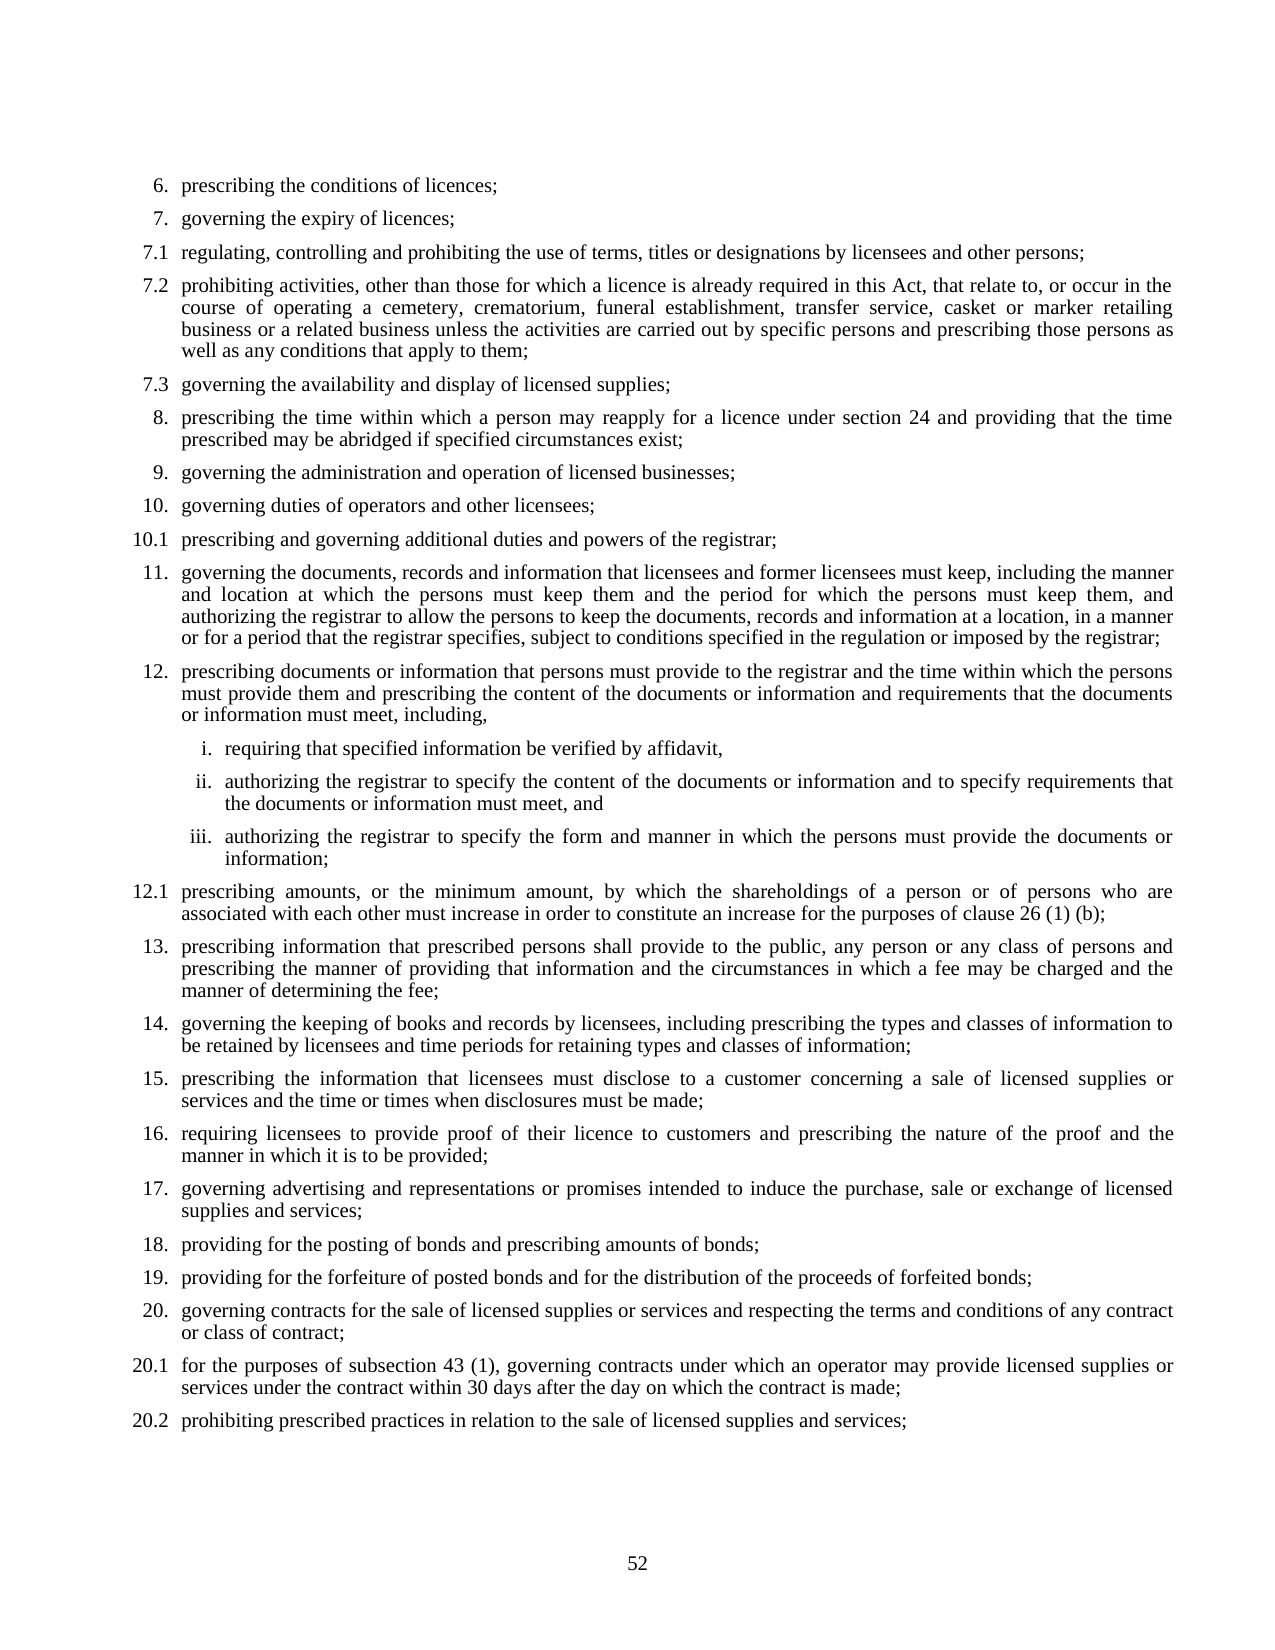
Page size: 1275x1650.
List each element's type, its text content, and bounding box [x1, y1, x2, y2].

text 17. governing advertising and representations or promises intended to induce the purchase, sale or exchange of licensed supplies and services; [125, 1178, 1175, 1222]
text 20.1 for the purposes of subsection 43 (1), governing contracts under which an operator may provide licensed supplies or services under the contract within 30 days after the day on which the contract is made; [125, 1355, 1175, 1399]
text 6. prescribing the conditions of licences; [125, 175, 1175, 197]
text 7.3 governing the availability and display of licensed supplies; [125, 374, 1175, 395]
text 15. prescribing the information that licensees must disclose to a customer concerning a sale of licensed supplies or services and the time or times when disclosures must be made; [125, 1068, 1175, 1112]
text 8. prescribing the time within which a person may reapply for a licence under section 24 and providing that the time prescribed may be abridged if specified circumstances exist; [125, 407, 1175, 451]
text 19. providing for the forfeiture of posted bonds and for the distribution of the proceeds of forfeited bonds; [125, 1267, 1175, 1289]
text ii. authorizing the registrar to specify the content of the documents or information and to specify requirements that the documents or information must meet, and [125, 771, 1175, 814]
text 20.2 prohibiting prescribed practices in relation to the sale of licensed supplies and services; [125, 1410, 1175, 1432]
text 16. requiring licensees to provide proof of their licence to customers and prescribing the nature of the proof and the manner in which it is to be provided; [125, 1123, 1175, 1167]
text 10. governing duties of operators and other licensees; [125, 495, 1175, 517]
text 12.1 prescribing amounts, or the minimum amount, by which the shareholdings of a person or of persons who are associated with each other must increase in order to constitute an increase for the purposes of clause 26 (1) (b); [125, 881, 1175, 925]
text 10.1 prescribing and governing additional duties and powers of the registrar; [125, 529, 1175, 551]
text iii. authorizing the registrar to specify the form and manner in which the persons must provide the documents or information; [125, 826, 1175, 869]
text 13. prescribing information that prescribed persons shall provide to the public, any person or any class of persons and prescribing the manner of providing that information and the circumstances in which a fee may be charged and the manner of determining the fee; [125, 936, 1175, 1002]
text 11. governing the documents, records and information that licensees and former licensees must keep, including the manner and location at which the persons must keep them and the period for which the persons must keep them, and authorizing the registrar to allow the persons to keep the documents, records and information at a location, in a manner or for a period that the registrar specifies, subject to conditions specified in the regulation or imposed by the registrar; [125, 562, 1175, 649]
text 7. governing the expiry of licences; [125, 208, 1175, 230]
text 12. prescribing documents or information that persons must provide to the registrar and the time within which the persons must provide them and prescribing the content of the documents or information and requirements that the documents or information must meet, including, [125, 661, 1175, 726]
text 9. governing the administration and operation of licensed businesses; [125, 462, 1175, 484]
text 7.1 regulating, controlling and prohibiting the use of terms, titles or designations by licensees and other persons; [125, 242, 1175, 263]
text i. requiring that specified information be verified by affidavit, [125, 738, 1175, 759]
text 7.2 prohibiting activities, other than those for which a licence is already required in this Act, that relate to, or occur in the course of operating a cemetery, crematorium, funeral establishment, transfer service, casket or marker retailing business or a related business unless the activities are carried out by specific persons and prescribing those persons as well as any conditions that apply to them; [125, 275, 1175, 362]
text 18. providing for the posting of bonds and prescribing amounts of bonds; [125, 1233, 1175, 1255]
text 20. governing contracts for the sale of licensed supplies or services and respecting the terms and conditions of any contract or class of contract; [125, 1300, 1175, 1344]
text 14. governing the keeping of books and records by licensees, including prescribing the types and classes of information to be retained by licensees and time periods for retaining types and classes of information; [125, 1013, 1175, 1057]
